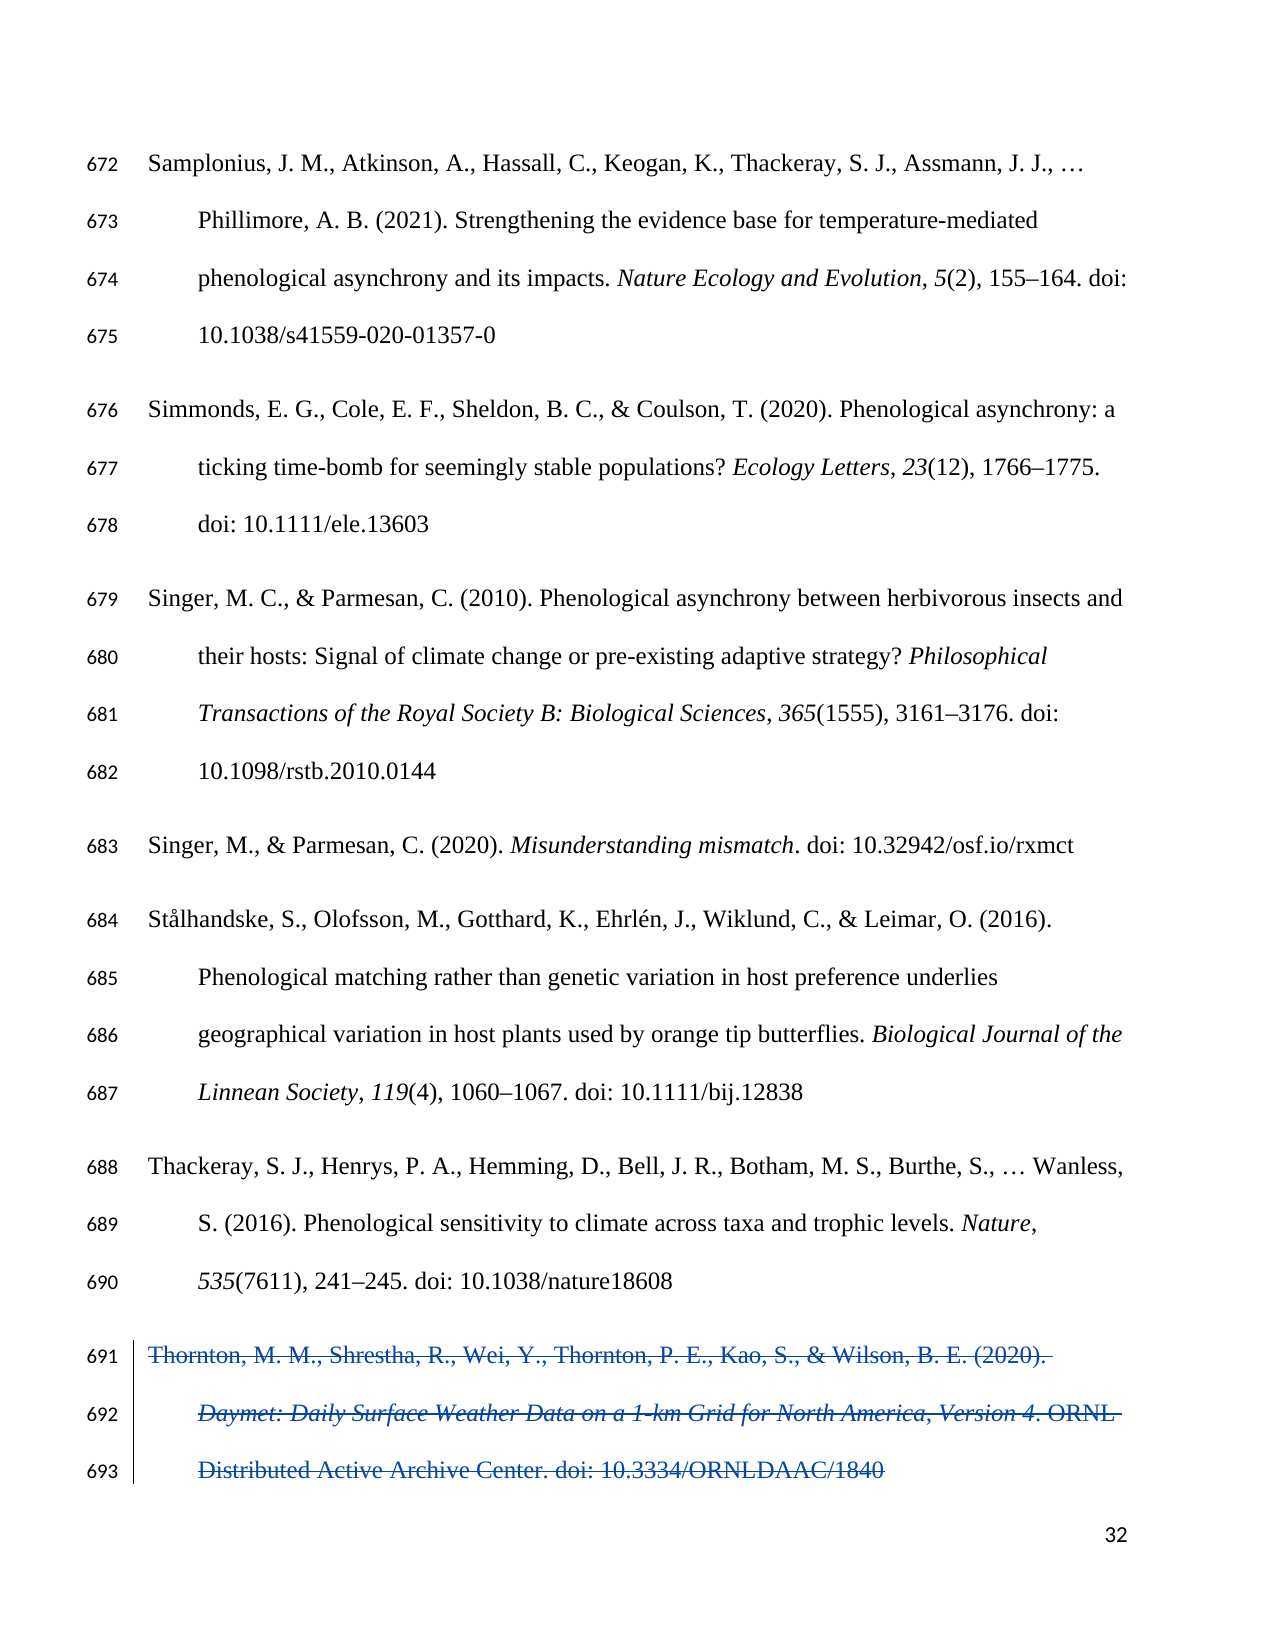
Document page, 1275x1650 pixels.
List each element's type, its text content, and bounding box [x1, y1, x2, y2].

text Simmonds, E. G., Cole, E. F., Sheldon, B. C., & Coulson, T. (2020). Phenological asynchrony: a ticking time‐bomb for seemingly stable populations? Ecology Letters, 23(12), 1766–1775. doi: 10.1111/ele.13603 [148, 394, 1127, 538]
text Samplonius, J. M., Atkinson, A., Hassall, C., Keogan, K., Thackeray, S. J., Assmann, J. J., … Phillimore, A. B. (2021). Strengthening the evidence base for temperature-mediated phenological asynchrony and its impacts. Nature Ecology and Evolution, 5(2), 155–164. doi: 10.1038/s41559-020-01357-0 [148, 148, 1127, 349]
text Stålhandske, S., Olofsson, M., Gotthard, K., Ehrlén, J., Wiklund, C., & Leimar, O. (2016). Phenological matching rather than genetic variation in host preference underlies geographical variation in host plants used by orange tip butterflies. Biological Journal of the Linnean Society, 119(4), 1060–1067. doi: 10.1111/bij.12838 [148, 904, 1127, 1106]
text Singer, M. C., & Parmesan, C. (2010). Phenological asynchrony between herbivorous insects and their hosts: Signal of climate change or pre-existing adaptive strategy? Philosophical Transactions of the Royal Society B: Biological Sciences, 365(1555), 3161–3176. doi: 10.1098/rstb.2010.0144 [148, 583, 1127, 785]
text Singer, M., & Parmesan, C. (2020). Misunderstanding mismatch. doi: 10.32942/osf.io/rxmct [148, 830, 1127, 859]
text Thackeray, S. J., Henrys, P. A., Hemming, D., Bell, J. R., Botham, M. S., Burthe, S., … Wanless, S. (2016). Phenological sensitivity to climate across taxa and trophic levels. Nature, 535(7611), 241–245. doi: 10.1038/nature18608 [148, 1151, 1127, 1295]
